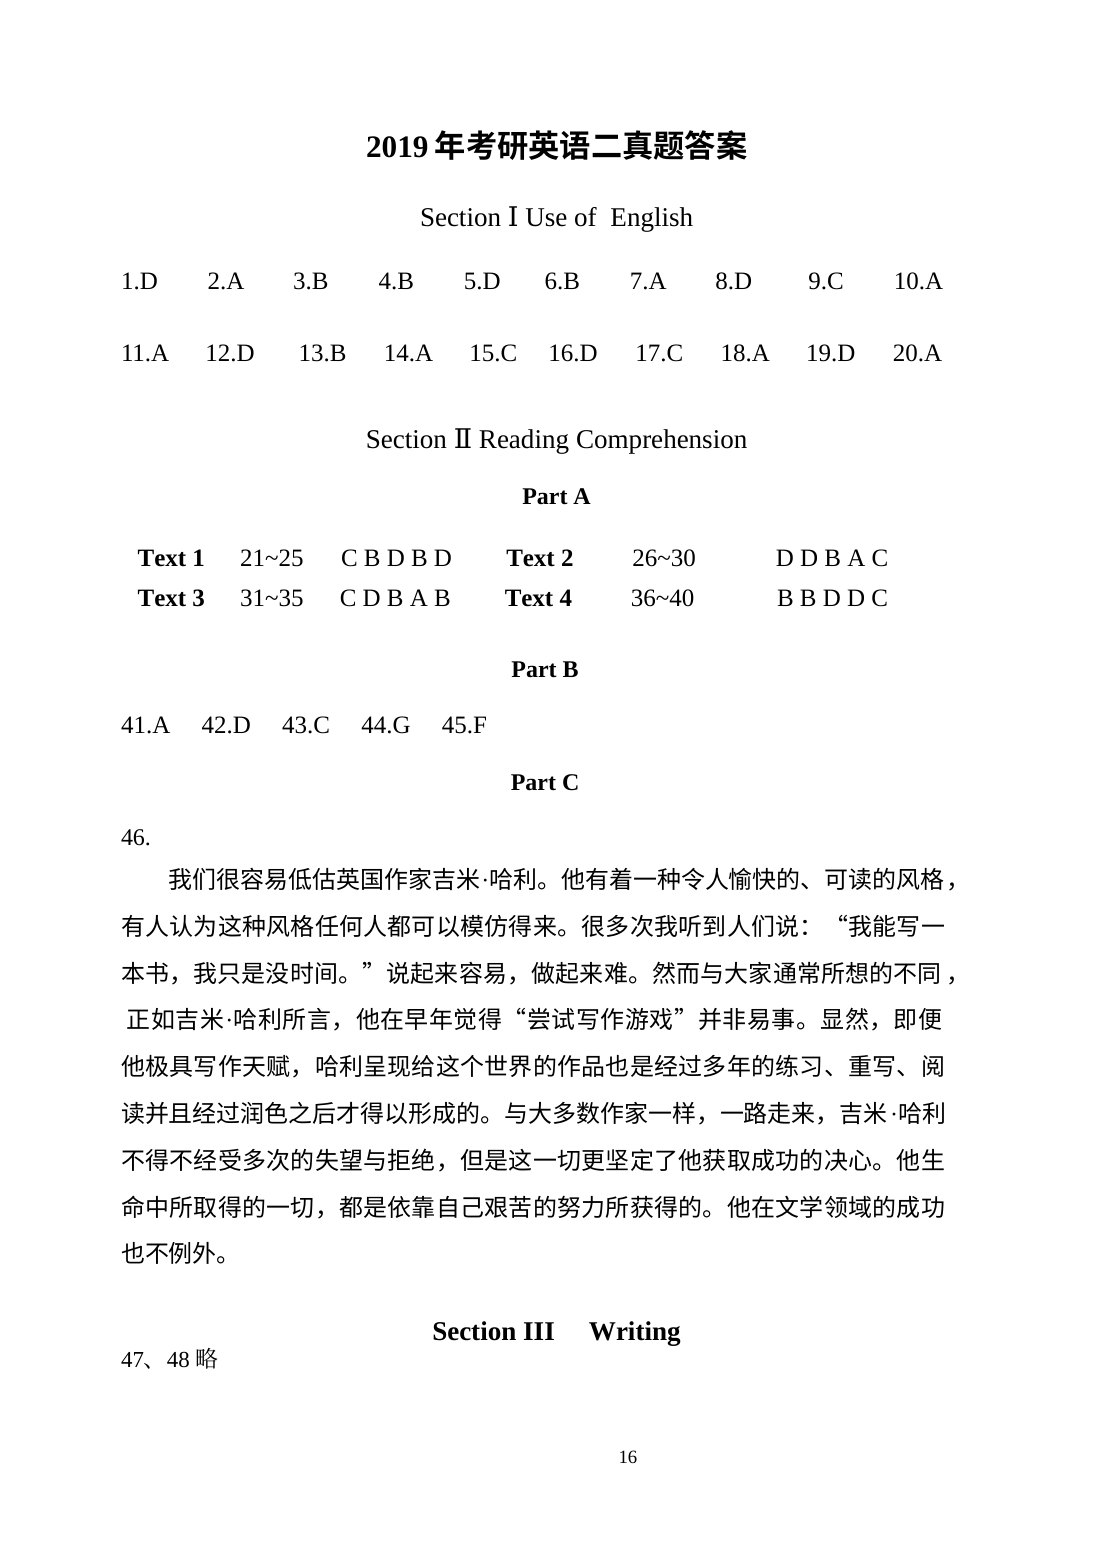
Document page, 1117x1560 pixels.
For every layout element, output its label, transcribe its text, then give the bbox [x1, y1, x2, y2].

table_cell 31~35 [221, 574, 322, 612]
list 11.A 12.D 13.B 14.A 15.C 16.D 17.C 18.A 19.D 20.A [121, 340, 1117, 367]
subtitle Section Ⅰ Use of English [121, 202, 992, 233]
table_header 26~30 [591, 536, 735, 574]
list 我们很容易低估英国作家吉米·哈利。他有着一种令人愉快的、可读的风格，有人认为这种风格任何人都可以模仿得来。很多次我听到人们说：“我能写一本书，我只是没时间。”说起来容易，做起来难。然而与大家通常所想的不同， 正如吉米·哈利所言，他在早年觉得“尝试写作游戏”并非易事。显然，即便他极具写作天赋，哈利呈现给这个世界的作品也是经过多年的练习、重写、阅读并且经过润色之后才得以形成的。与大多数作家一样，一路走来，吉米·哈利不得不经受多次的失望与拒绝，但是这一切更坚定了他获取成功的决心。他生命中所取得的一切，都是依靠自己艰苦的努力所获得的。他在文学领域的成功也不例外。 [121, 861, 946, 1270]
table_cell B B D D C [735, 574, 893, 612]
table_cell 36~40 [591, 574, 735, 612]
list 41.A 42.D 43.C 44.G 45.F [121, 711, 1117, 739]
table_cell C D B A B [322, 574, 476, 612]
list Part C [98, 768, 969, 796]
table_header C B D B D [322, 536, 476, 574]
text Part B [121, 655, 969, 683]
table_cell Text 4 [476, 574, 591, 612]
subtitle 2019年考研英语二真题答案 [121, 121, 992, 166]
table_header D D B A C [735, 536, 893, 574]
table_header Text 1 [132, 536, 221, 574]
text 47、48 略 [121, 1346, 1117, 1373]
text Part A [121, 482, 992, 509]
table_cell Text 3 [132, 574, 221, 612]
list 1.D 2.A 3.B 4.B 5.D 6.B 7.A 8.D 9.C 10.A [121, 267, 1117, 295]
table_header 21~25 [221, 536, 322, 574]
table_header Text 2 [476, 536, 591, 574]
subtitle Section III Writing [121, 1315, 992, 1346]
subtitle Section Ⅱ Reading Comprehension [121, 424, 992, 455]
